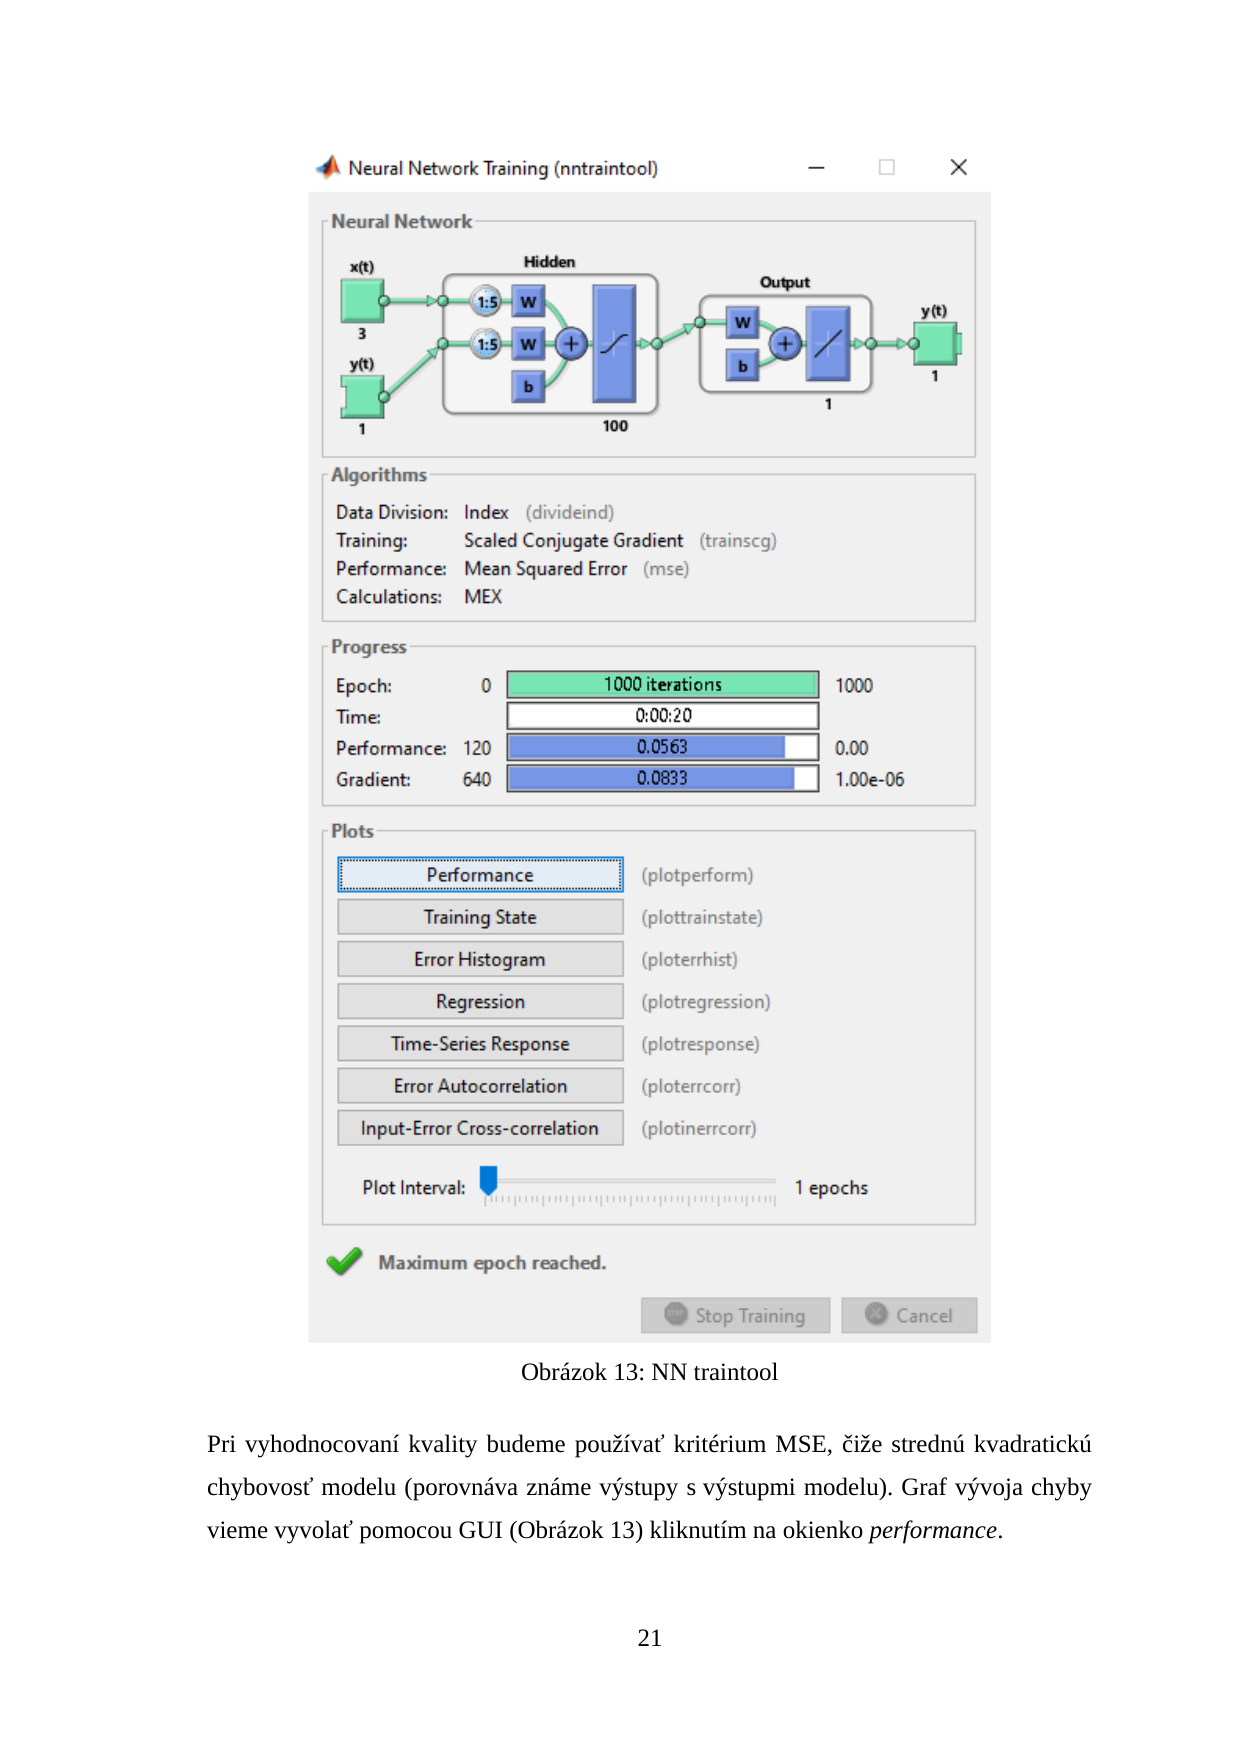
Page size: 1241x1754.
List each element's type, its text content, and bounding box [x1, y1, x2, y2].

text Pri vyhodnocovaní kvality budeme používať kritérium MSE, čiže strednú kvadratickú chybovosť modelu (porovnáva známe výstupy s výstupmi modelu). Graf vývoja chyby vieme vyvolať pomocou GUI (Obrázok 13) kliknutím na okienko performance. [207, 1429, 1092, 1544]
picture [308, 147, 992, 1343]
